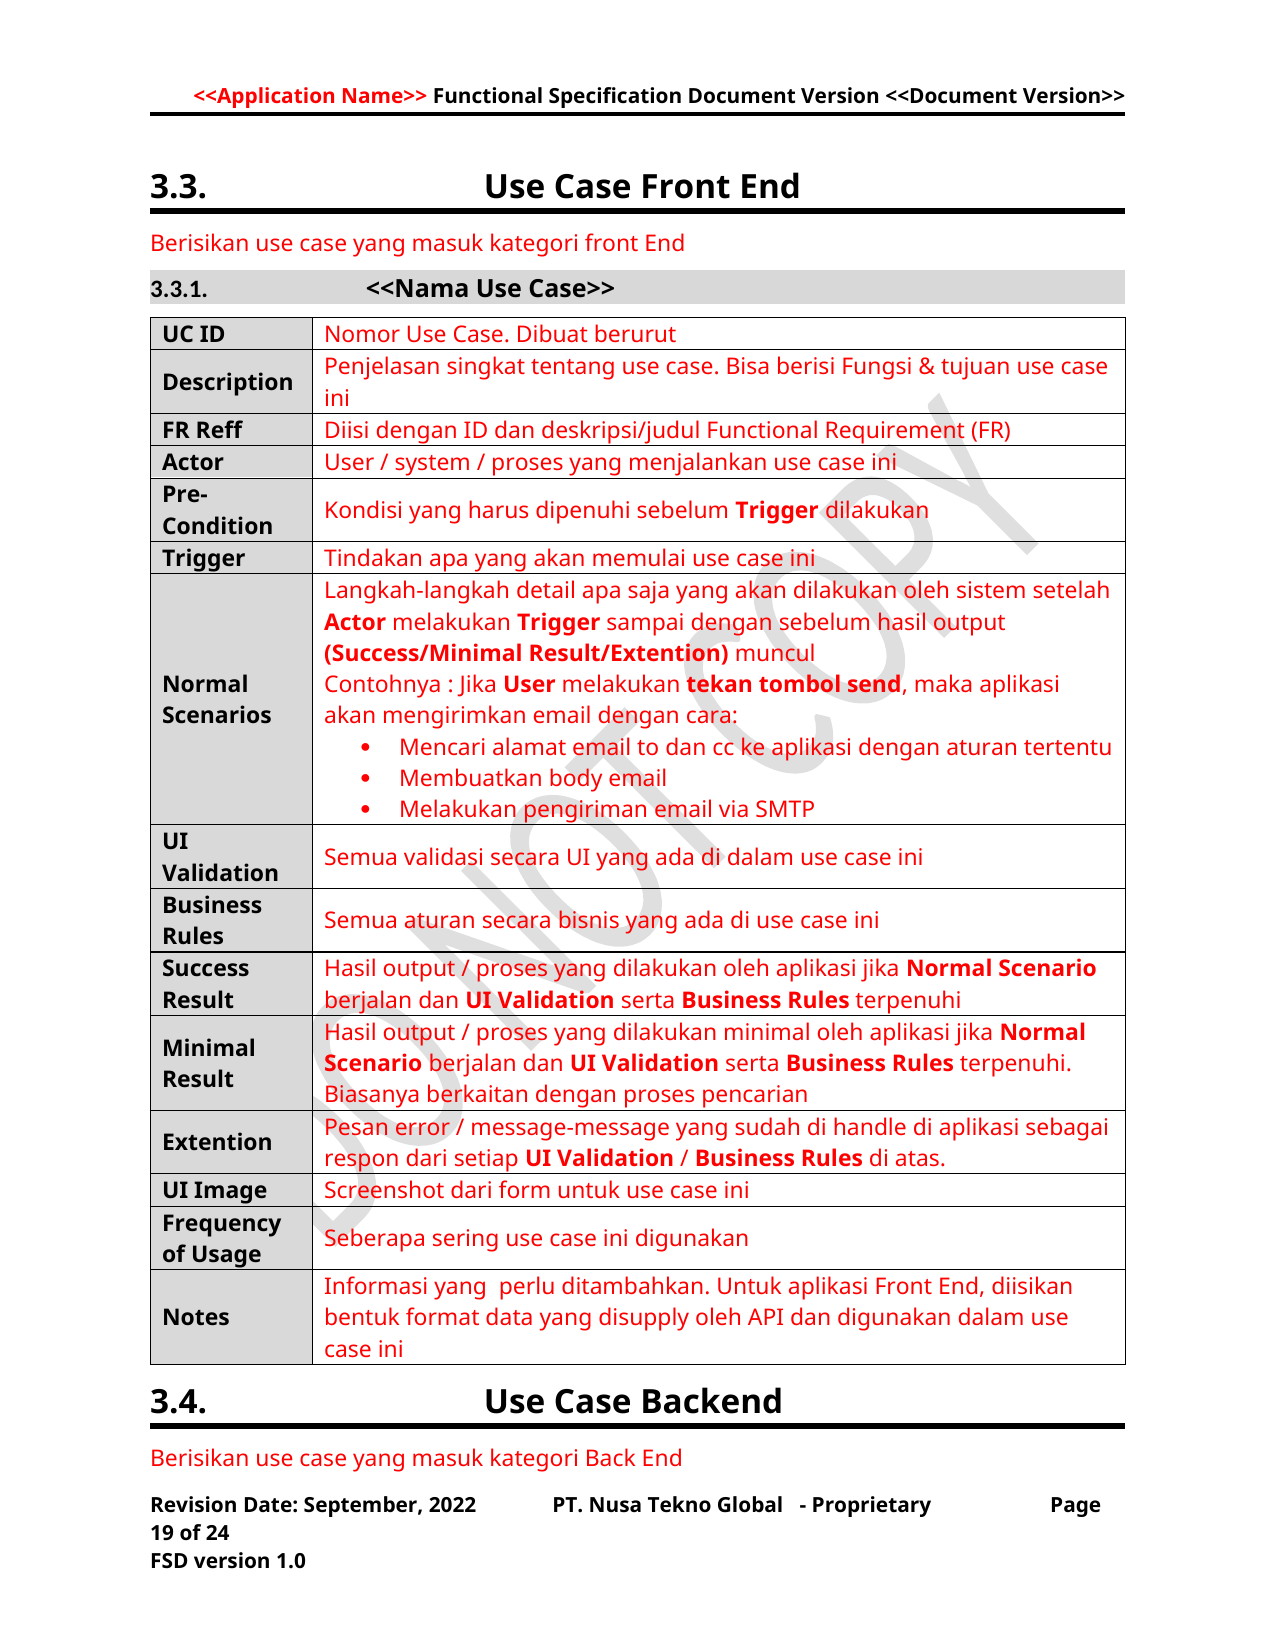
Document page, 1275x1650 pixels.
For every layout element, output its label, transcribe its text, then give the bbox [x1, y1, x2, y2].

table_cell Semua validasi secara UI yang ada di dalam use case ini [313, 825, 1125, 888]
subtitle Use Case Backend [150, 1377, 1125, 1423]
table_cell Pesan error / message-message yang sudah di handle di aplikasi sebagai respon dari setiap UI Validation / Business Rules di atas. [313, 1111, 1125, 1173]
table_cell User / system / proses yang menjalankan use case ini [313, 446, 1125, 477]
table_cell Semua aturan secara bisnis yang ada di use case ini [313, 889, 1125, 951]
table_cell Minimal Result [151, 1016, 312, 1110]
table_cell UI Validation [151, 825, 312, 888]
table_cell FR Reff [151, 414, 312, 445]
table_cell Informasi yang perlu ditambahkan. Untuk aplikasi Front End, diisikan bentuk format data yang disupply oleh API dan digunakan dalam use case ini [313, 1270, 1125, 1364]
table_cell UI Image [151, 1174, 312, 1206]
table_cell Langkah-langkah detail apa saja yang akan dilakukan oleh sistem setelah Actor melakukan Trigger sampai dengan sebelum hasil output (Success/Minimal Result/Extention) muncul Contohnya : Jika User melakukan tekan tombol send, maka aplikasi akan mengirimkan email dengan cara: Mencari alamat email to dan cc ke aplikasi dengan aturan tertentu Membuatkan body email Melakukan pengiriman email via SMTP [313, 574, 1125, 824]
table_cell Extention [151, 1111, 312, 1173]
table_cell Penjelasan singkat tentang use case. Bisa berisi Fungsi & tujuan use case ini [313, 350, 1125, 413]
table_header Nomor Use Case. Dibuat berurut [313, 318, 1125, 349]
table_cell Seberapa sering use case ini digunakan [313, 1207, 1125, 1269]
table_cell Pre-Condition [151, 479, 312, 541]
table_cell Screenshot dari form untuk use case ini [313, 1174, 1125, 1206]
subtitle Use Case Front End [150, 162, 1125, 208]
table_cell Frequency of Usage [151, 1207, 312, 1269]
table_cell Notes [151, 1270, 312, 1364]
table_cell Hasil output / proses yang dilakukan minimal oleh aplikasi jika Normal Scenario berjalan dan UI Validation serta Business Rules terpenuhi. Biasanya berkaitan dengan proses pencarian [313, 1016, 1125, 1110]
table_cell Diisi dengan ID dan deskripsi/judul Functional Requirement (FR) [313, 414, 1125, 445]
table_cell Description [151, 350, 312, 413]
table_header UC ID [151, 318, 312, 349]
subtitle <<Nama Use Case>> [150, 270, 1125, 304]
table_cell Normal Scenarios [151, 574, 312, 824]
text Berisikan use case yang masuk kategori Back End [150, 1442, 1125, 1473]
table_cell Hasil output / proses yang dilakukan oleh aplikasi jika Normal Scenario berjalan dan UI Validation serta Business Rules terpenuhi [313, 953, 1125, 1015]
table_cell Success Result [151, 953, 312, 1015]
table_cell Tindakan apa yang akan memulai use case ini [313, 542, 1125, 573]
table_cell Business Rules [151, 889, 312, 951]
table_cell Trigger [151, 542, 312, 573]
table_cell Kondisi yang harus dipenuhi sebelum Trigger dilakukan [313, 479, 1125, 541]
text Berisikan use case yang masuk kategori front End [150, 227, 1125, 258]
table_cell Actor [151, 446, 312, 477]
